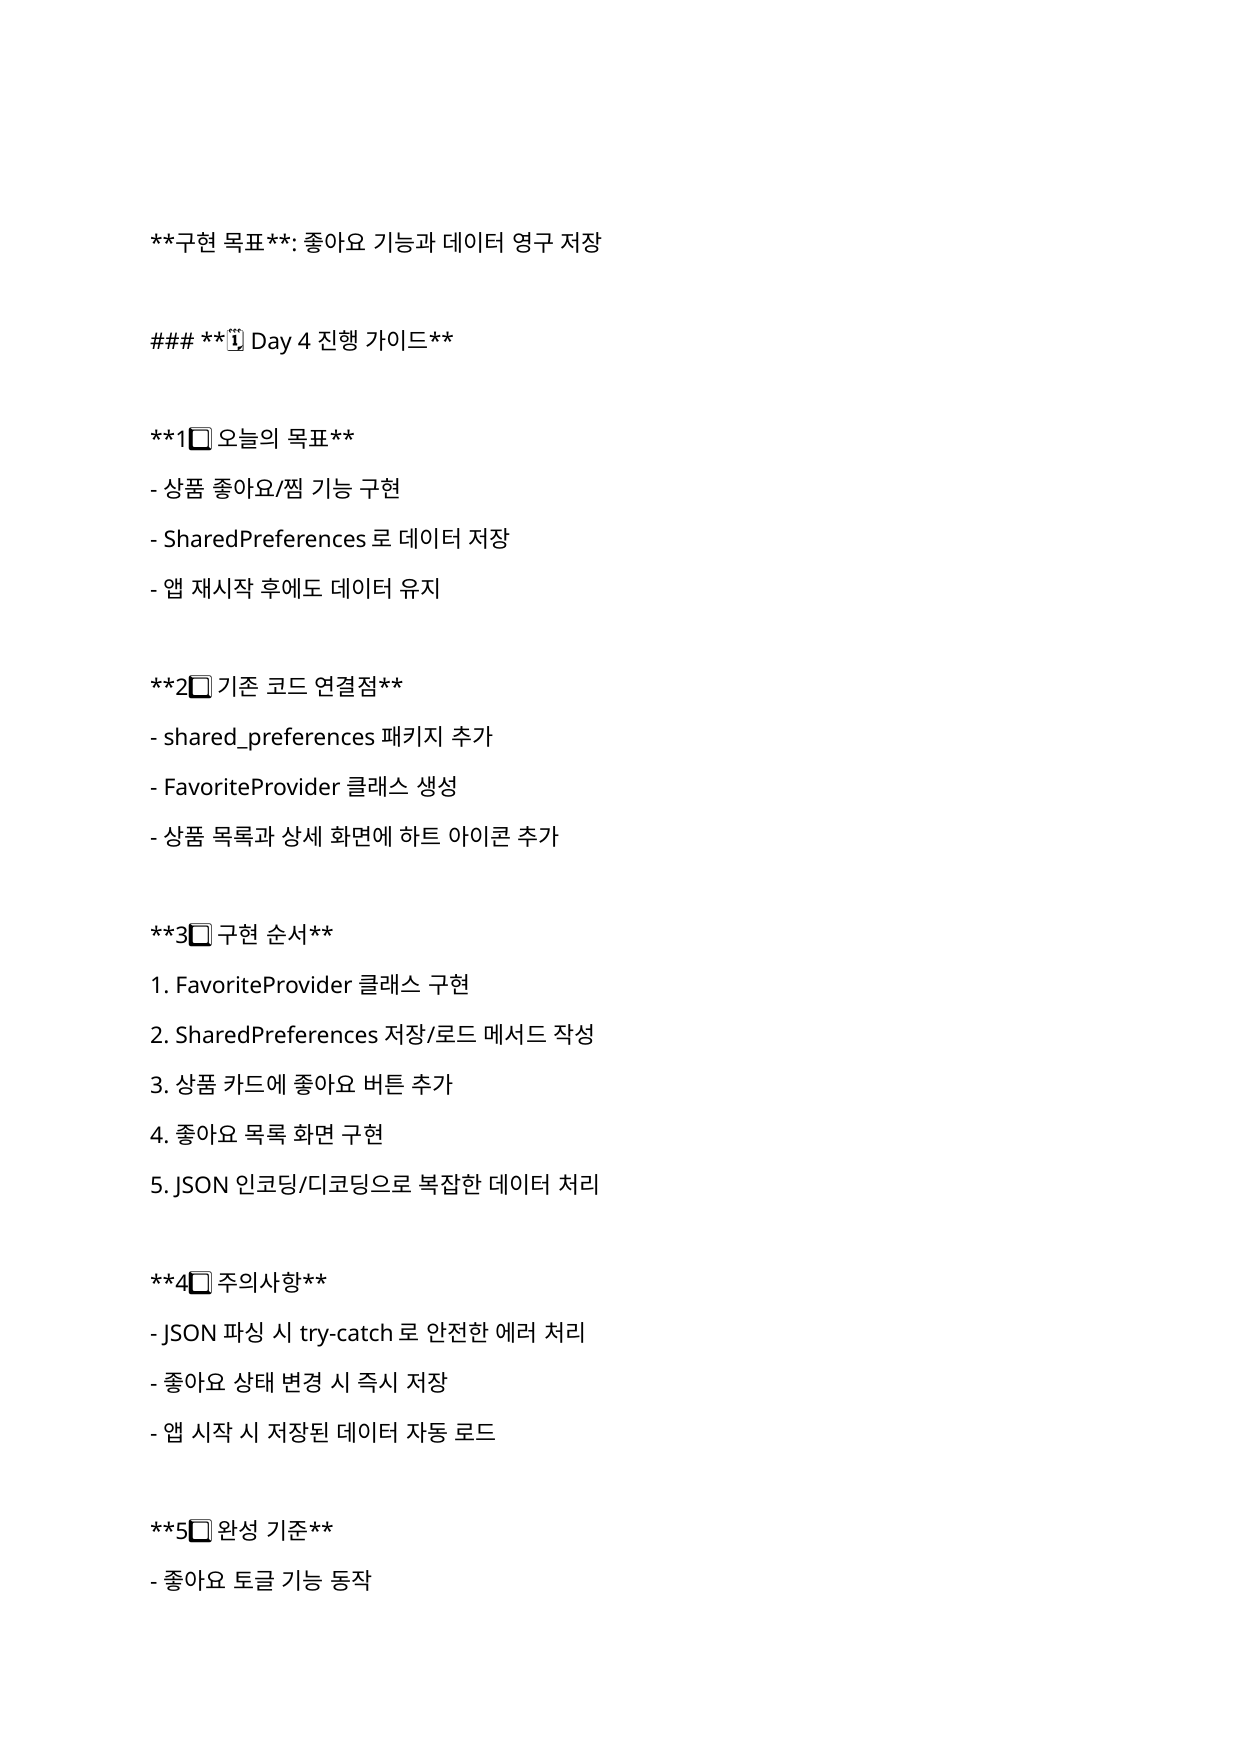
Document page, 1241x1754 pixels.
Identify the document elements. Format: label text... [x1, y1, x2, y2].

text 2. SharedPreferences 저장/로드 메서드 작성 [150, 1017, 1090, 1050]
text 5. JSON 인코딩/디코딩으로 복잡한 데이터 처리 [150, 1167, 1090, 1200]
text **2️⃣ 기존 코드 연결점** [150, 669, 1090, 702]
text 4. 좋아요 목록 화면 구현 [150, 1117, 1090, 1150]
text 3. 상품 카드에 좋아요 버튼 추가 [150, 1067, 1090, 1100]
text - JSON 파싱 시 try-catch로 안전한 에러 처리 [150, 1315, 1090, 1348]
text - shared_preferences 패키지 추가 [150, 719, 1090, 752]
text - 좋아요 상태 변경 시 즉시 저장 [150, 1365, 1090, 1398]
text ### **🗓️ Day 4 진행 가이드** [150, 323, 1090, 356]
text - SharedPreferences로 데이터 저장 [150, 521, 1090, 554]
text - 앱 재시작 후에도 데이터 유지 [150, 571, 1090, 604]
text **3️⃣ 구현 순서** [150, 917, 1090, 950]
text - FavoriteProvider 클래스 생성 [150, 769, 1090, 802]
text - 앱 시작 시 저장된 데이터 자동 로드 [150, 1415, 1090, 1448]
text - 상품 좋아요/찜 기능 구현 [150, 471, 1090, 504]
text **1️⃣ 오늘의 목표** [150, 421, 1090, 454]
text **구현 목표**: 좋아요 기능과 데이터 영구 저장 [150, 225, 1090, 258]
text 1. FavoriteProvider 클래스 구현 [150, 967, 1090, 1000]
text **4️⃣ 주의사항** [150, 1265, 1090, 1298]
text **5️⃣ 완성 기준** [150, 1513, 1090, 1546]
text - 좋아요 토글 기능 동작 [150, 1563, 1090, 1596]
text - 상품 목록과 상세 화면에 하트 아이콘 추가 [150, 819, 1090, 852]
